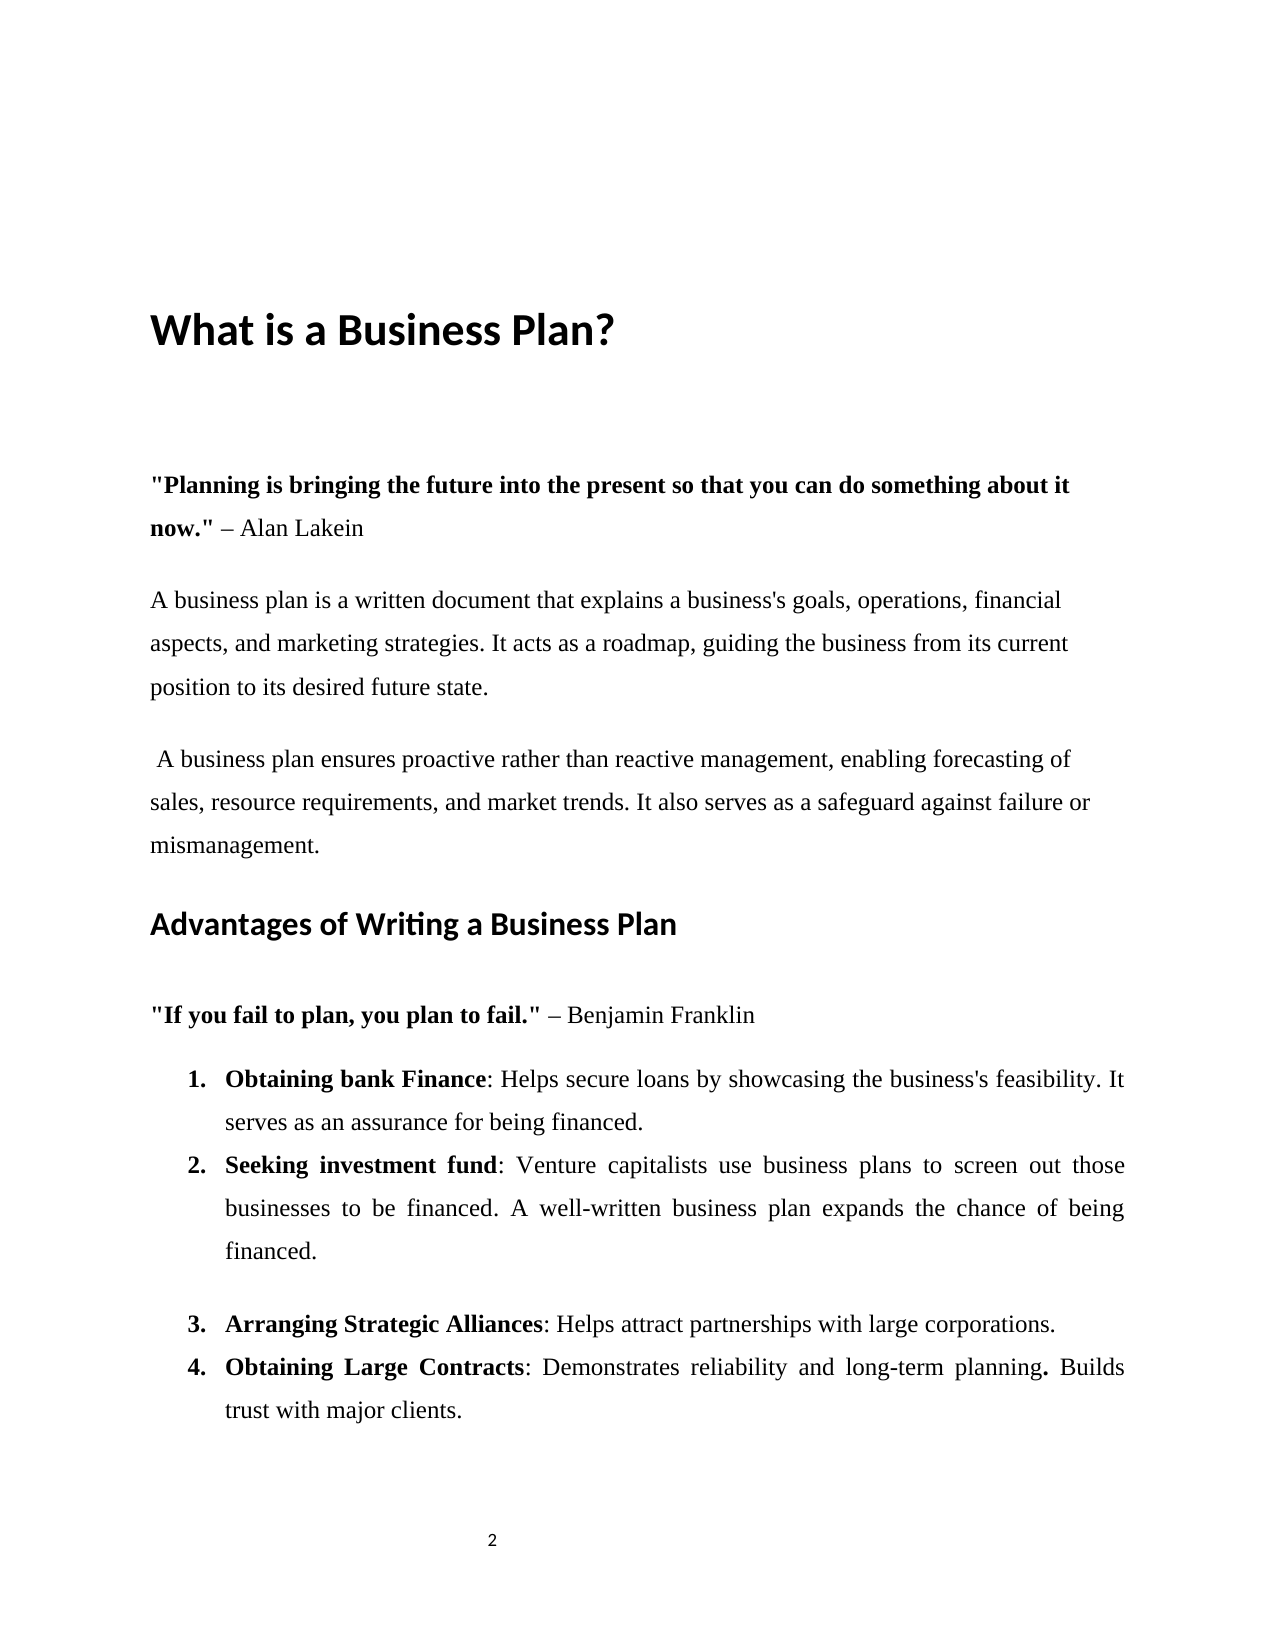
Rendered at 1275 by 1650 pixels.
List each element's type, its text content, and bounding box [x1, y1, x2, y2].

list Seeking investment fund: Venture capitalists use business plans to screen out those businesses to be financed. A well-written business plan expands the chance of being financed. [187, 1150, 1125, 1265]
text "If you fail to plan, you plan to fail." – Benjamin Franklin [150, 1000, 1125, 1029]
subtitle What is a Business Plan? [150, 301, 1125, 357]
list Obtaining bank Finance: Helps secure loans by showcasing the business's feasibility. It serves as an assurance for being financed. [187, 1064, 1125, 1136]
text A business plan ensures proactive rather than reactive management, enabling forecasting of sales, resource requirements, and market trends. It also serves as a safeguard against failure or mismanagement. [150, 744, 1125, 859]
list Obtaining Large Contracts: Demonstrates reliability and long-term planning. Builds trust with major clients. [187, 1381, 1125, 1453]
subtitle Advantages of Writing a Business Plan [150, 902, 1125, 943]
text "Planning is bringing the future into the present so that you can do something about it now." – Alan Lakein [150, 470, 1125, 542]
list Arranging Strategic Alliances: Helps attract partnerships with large corporations. [187, 1309, 1125, 1337]
text A business plan is a written document that explains a business's goals, operations, financial aspects, and marketing strategies. It acts as a roadmap, guiding the business from its current position to its desired future state. [150, 585, 1125, 700]
